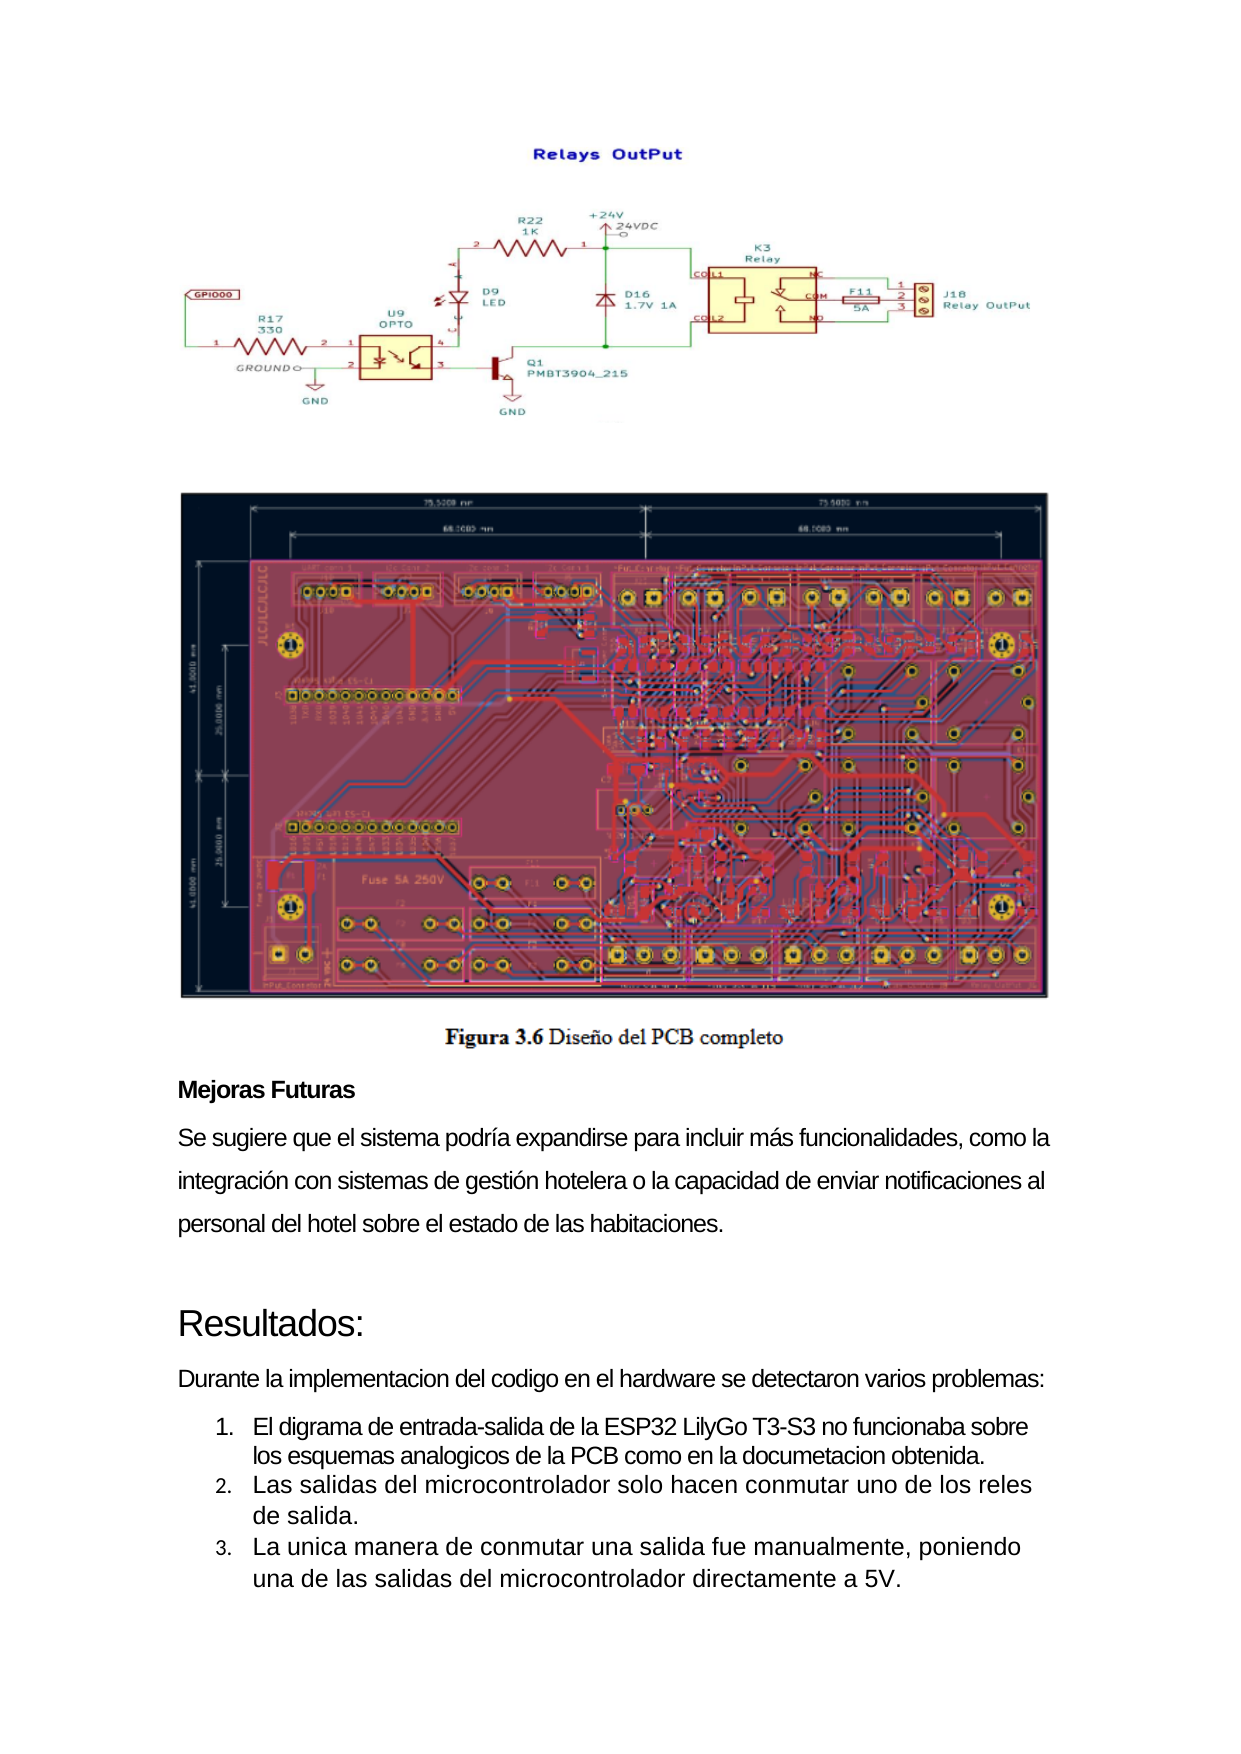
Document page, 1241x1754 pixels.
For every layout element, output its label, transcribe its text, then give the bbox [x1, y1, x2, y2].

title El digrama de entrada-salida de la ESP32 LilyGo T3-S3 no funcionaba sobre los esquemas analogicos de la PCB como en la documetacion obtenida. [215, 1412, 1063, 1469]
text Durante la implementacion del codigo en el hardware se detectaron varios problemas: [177, 1364, 1063, 1393]
picture [177, 147, 1031, 423]
text Mejoras Futuras [177, 1075, 1063, 1104]
picture [177, 486, 1063, 1057]
list La unica manera de conmutar una salida fue manualmente, poniendo una de las salidas del microcontrolador directamente a 5V. [215, 1532, 1063, 1592]
list Las salidas del microcontrolador solo hacen conmutar uno de los reles de salida. [215, 1469, 1063, 1530]
text Resultados: [177, 1301, 1063, 1344]
text Se sugiere que el sistema podría expandirse para incluir más funcionalidades, como la integración con sistemas de gestión hotelera o la capacidad de enviar notificaciones al personal del hotel sobre el estado de las habitaciones. [177, 1123, 1063, 1238]
